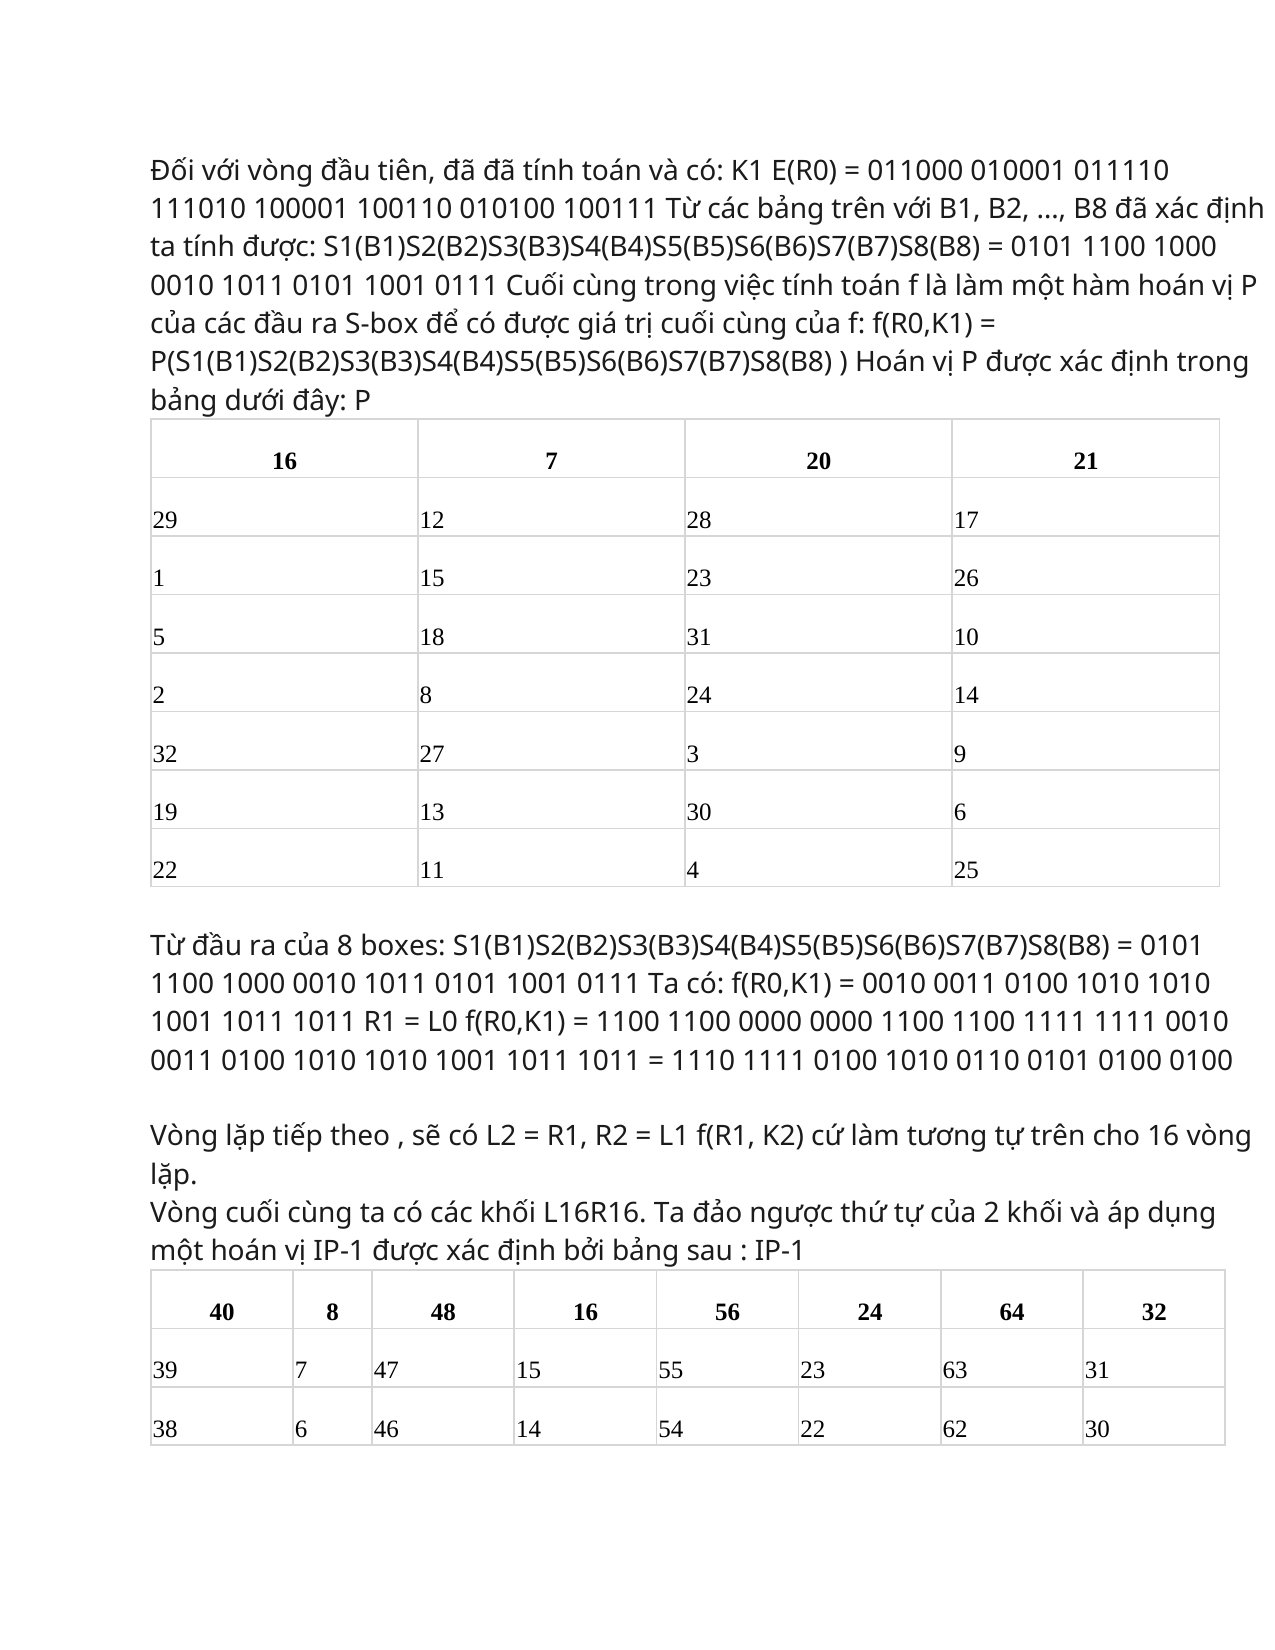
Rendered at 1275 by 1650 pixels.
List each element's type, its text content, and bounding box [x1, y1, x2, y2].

table_cell 5 [152, 595, 417, 652]
table_cell 38 [152, 1388, 292, 1444]
table_cell 23 [799, 1329, 940, 1386]
table_cell 13 [419, 771, 684, 827]
table_cell 23 [686, 537, 951, 594]
table_header 56 [657, 1271, 798, 1327]
table_header 48 [373, 1271, 513, 1327]
table_cell 15 [419, 537, 684, 594]
table_cell 62 [942, 1388, 1082, 1444]
table_header 21 [953, 420, 1219, 477]
table_cell 8 [419, 654, 684, 711]
table_cell 11 [419, 829, 684, 886]
table_cell 10 [953, 595, 1219, 652]
table_header 20 [686, 420, 951, 477]
table_cell 3 [686, 712, 951, 769]
table_cell 25 [953, 829, 1219, 886]
table_cell 17 [953, 478, 1219, 535]
table_cell 30 [686, 771, 951, 827]
table_cell 29 [152, 478, 417, 535]
table_header 16 [515, 1271, 656, 1327]
table_cell 2 [152, 654, 417, 711]
table_cell 14 [953, 654, 1219, 711]
text Vòng lặp tiếp theo , sẽ có L2 = R1, R2 = L1 f(R1, K2) cứ làm tương tự trên cho 16 vòng lặp. Vòng cuối cùng ta có các khối L16R16. Ta đảo ngược thứ tự của 2 khối và áp dụng một hoán vị IP-1 được xác định bởi bảng sau : IP-1 [150, 1116, 1270, 1269]
table_cell 63 [942, 1329, 1082, 1386]
table_cell 31 [1084, 1329, 1224, 1386]
table_header 40 [152, 1271, 292, 1327]
table_cell 14 [515, 1388, 656, 1444]
table_header 7 [419, 420, 684, 477]
table_cell 55 [657, 1329, 798, 1386]
table_cell 30 [1084, 1388, 1224, 1444]
table_cell 24 [686, 654, 951, 711]
table_cell 15 [515, 1329, 656, 1386]
table_cell 19 [152, 771, 417, 827]
table_header 64 [942, 1271, 1082, 1327]
table_cell 9 [953, 712, 1219, 769]
table_header 8 [294, 1271, 371, 1327]
table_cell 27 [419, 712, 684, 769]
table_cell 1 [152, 537, 417, 594]
table_cell 7 [294, 1329, 371, 1386]
table_cell 47 [373, 1329, 513, 1386]
table_cell 6 [294, 1388, 371, 1444]
text Đối với vòng đầu tiên, đã đã tính toán và có: K1 E(R0) = 011000 010001 011110 111010 100001 100110 010100 100111 Từ các bảng trên với B1, B2, …, B8 đã xác định ta tính được: S1(B1)S2(B2)S3(B3)S4(B4)S5(B5)S6(B6)S7(B7)S8(B8) = 0101 1100 1000 0010 1011 0101 1001 0111 Cuối cùng trong việc tính toán f là làm một hàm hoán vị P của các đầu ra S-box để có được giá trị cuối cùng của f: f(R0,K1) = P(S1(B1)S2(B2)S3(B3)S4(B4)S5(B5)S6(B6)S7(B7)S8(B8) ) Hoán vị P được xác định trong bảng dưới đây: P [150, 150, 1270, 418]
table_cell 6 [953, 771, 1219, 827]
table_cell 32 [152, 712, 417, 769]
table_header 24 [799, 1271, 940, 1327]
table_cell 18 [419, 595, 684, 652]
text Từ đầu ra của 8 boxes: S1(B1)S2(B2)S3(B3)S4(B4)S5(B5)S6(B6)S7(B7)S8(B8) = 0101 1100 1000 0010 1011 0101 1001 0111 Ta có: f(R0,K1) = 0010 0011 0100 1010 1010 1001 1011 1011 R1 = L0 f(R0,K1) = 1100 1100 0000 0000 1100 1100 1111 1111 0010 0011 0100 1010 1010 1001 1011 1011 = 1110 1111 0100 1010 0110 0101 0100 0100 [150, 925, 1270, 1078]
table_header 16 [152, 420, 417, 477]
table_cell 31 [686, 595, 951, 652]
table_cell 26 [953, 537, 1219, 594]
table_header 32 [1084, 1271, 1224, 1327]
table_cell 46 [373, 1388, 513, 1444]
table_cell 28 [686, 478, 951, 535]
table_cell 4 [686, 829, 951, 886]
table_cell 22 [799, 1388, 940, 1444]
table_cell 39 [152, 1329, 292, 1386]
table_cell 22 [152, 829, 417, 886]
table_cell 54 [657, 1388, 798, 1444]
table_cell 12 [419, 478, 684, 535]
